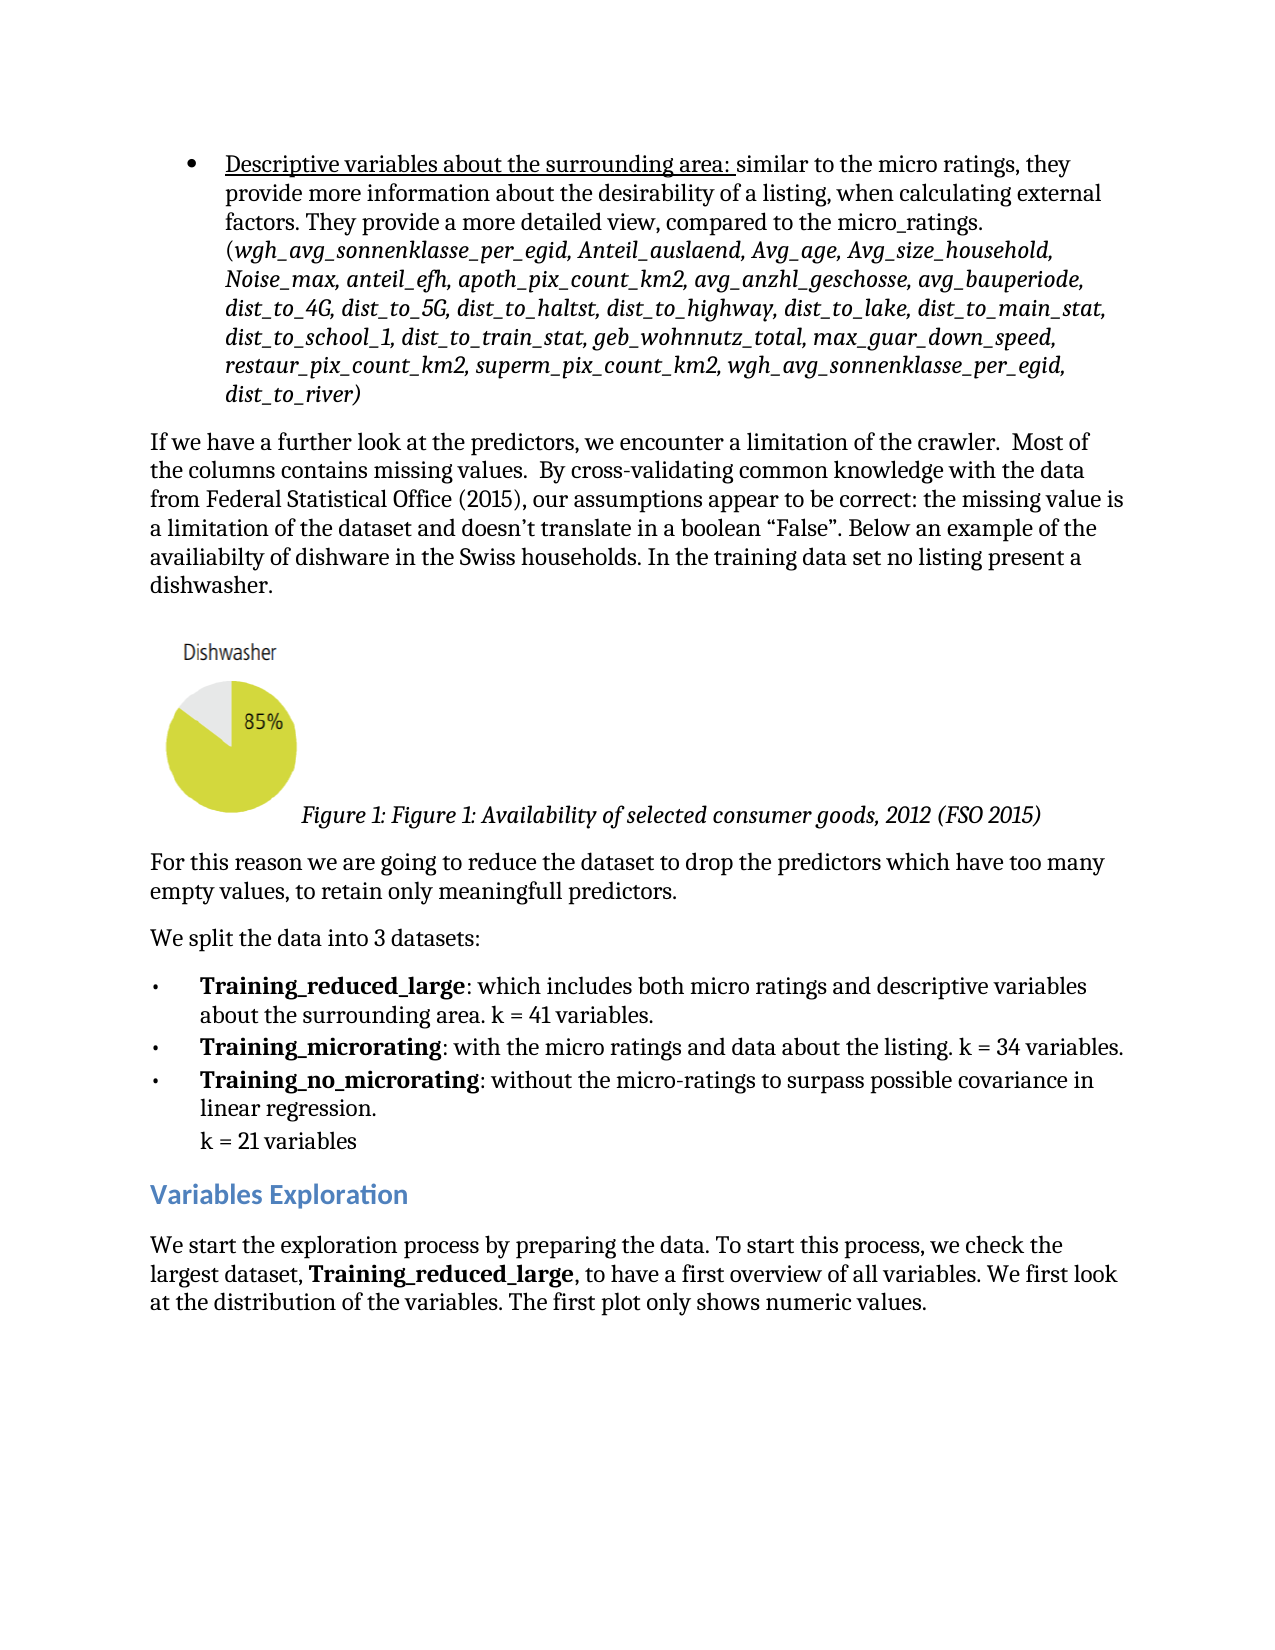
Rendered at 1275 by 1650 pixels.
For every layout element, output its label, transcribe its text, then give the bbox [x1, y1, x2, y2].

text We split the data into 3 datasets: [150, 924, 1125, 953]
list Training_microrating: with the micro ratings and data about the listing. k = 34 variables. [150, 1033, 1125, 1062]
text If we have a further look at the predictors, we encounter a limitation of the crawler. Most of the columns contains missing values. By cross-validating common knowledge with the data from Federal Statistical Office (2015), our assumptions appear to be correct: the missing value is a limitation of the dataset and doesn’t translate in a boolean “False”. Below an example of the availiabilty of dishware in the Swiss households. In the training data set no listing present a dishwasher. [150, 427, 1125, 600]
text We start the exploration process by preparing the data. To start this process, we check the largest dataset, Training_reduced_large, to have a first overview of all variables. We first look at the distribution of the variables. The first plot only shows numeric values. [150, 1231, 1125, 1317]
text For this reason we are going to reduce the dataset to drop the predictors which have too many empty values, to retain only meaningfull predictors. [150, 848, 1125, 906]
list Descriptive variables about the surrounding area: similar to the micro ratings, they provide more information about the desirability of a listing, when calculating external factors. They provide a more detailed view, compared to the micro_ratings. (wgh_avg_sonnenklasse_per_egid, Anteil_auslaend, Avg_age, Avg_size_household, Noise_max, anteil_efh, apoth_pix_count_km2, avg_anzhl_geschosse, avg_bauperiode, dist_to_4G, dist_to_5G, dist_to_haltst, dist_to_highway, dist_to_lake, dist_to_main_stat, dist_to_school_1, dist_to_train_stat, geb_wohnnutz_total, max_guar_down_speed, restaur_pix_count_km2, superm_pix_count_km2, wgh_avg_sonnenklasse_per_egid, dist_to_river) [187, 150, 1125, 409]
text k = 21 variables [200, 1127, 1125, 1156]
subtitle Variables Exploration [150, 1176, 1125, 1212]
picture [150, 618, 301, 823]
list Training_reduced_large: which includes both micro ratings and descriptive variables about the surrounding area. k = 41 variables. [150, 972, 1125, 1029]
list Training_no_microrating: without the micro-ratings to surpass possible covariance in linear regression. [150, 1066, 1125, 1123]
